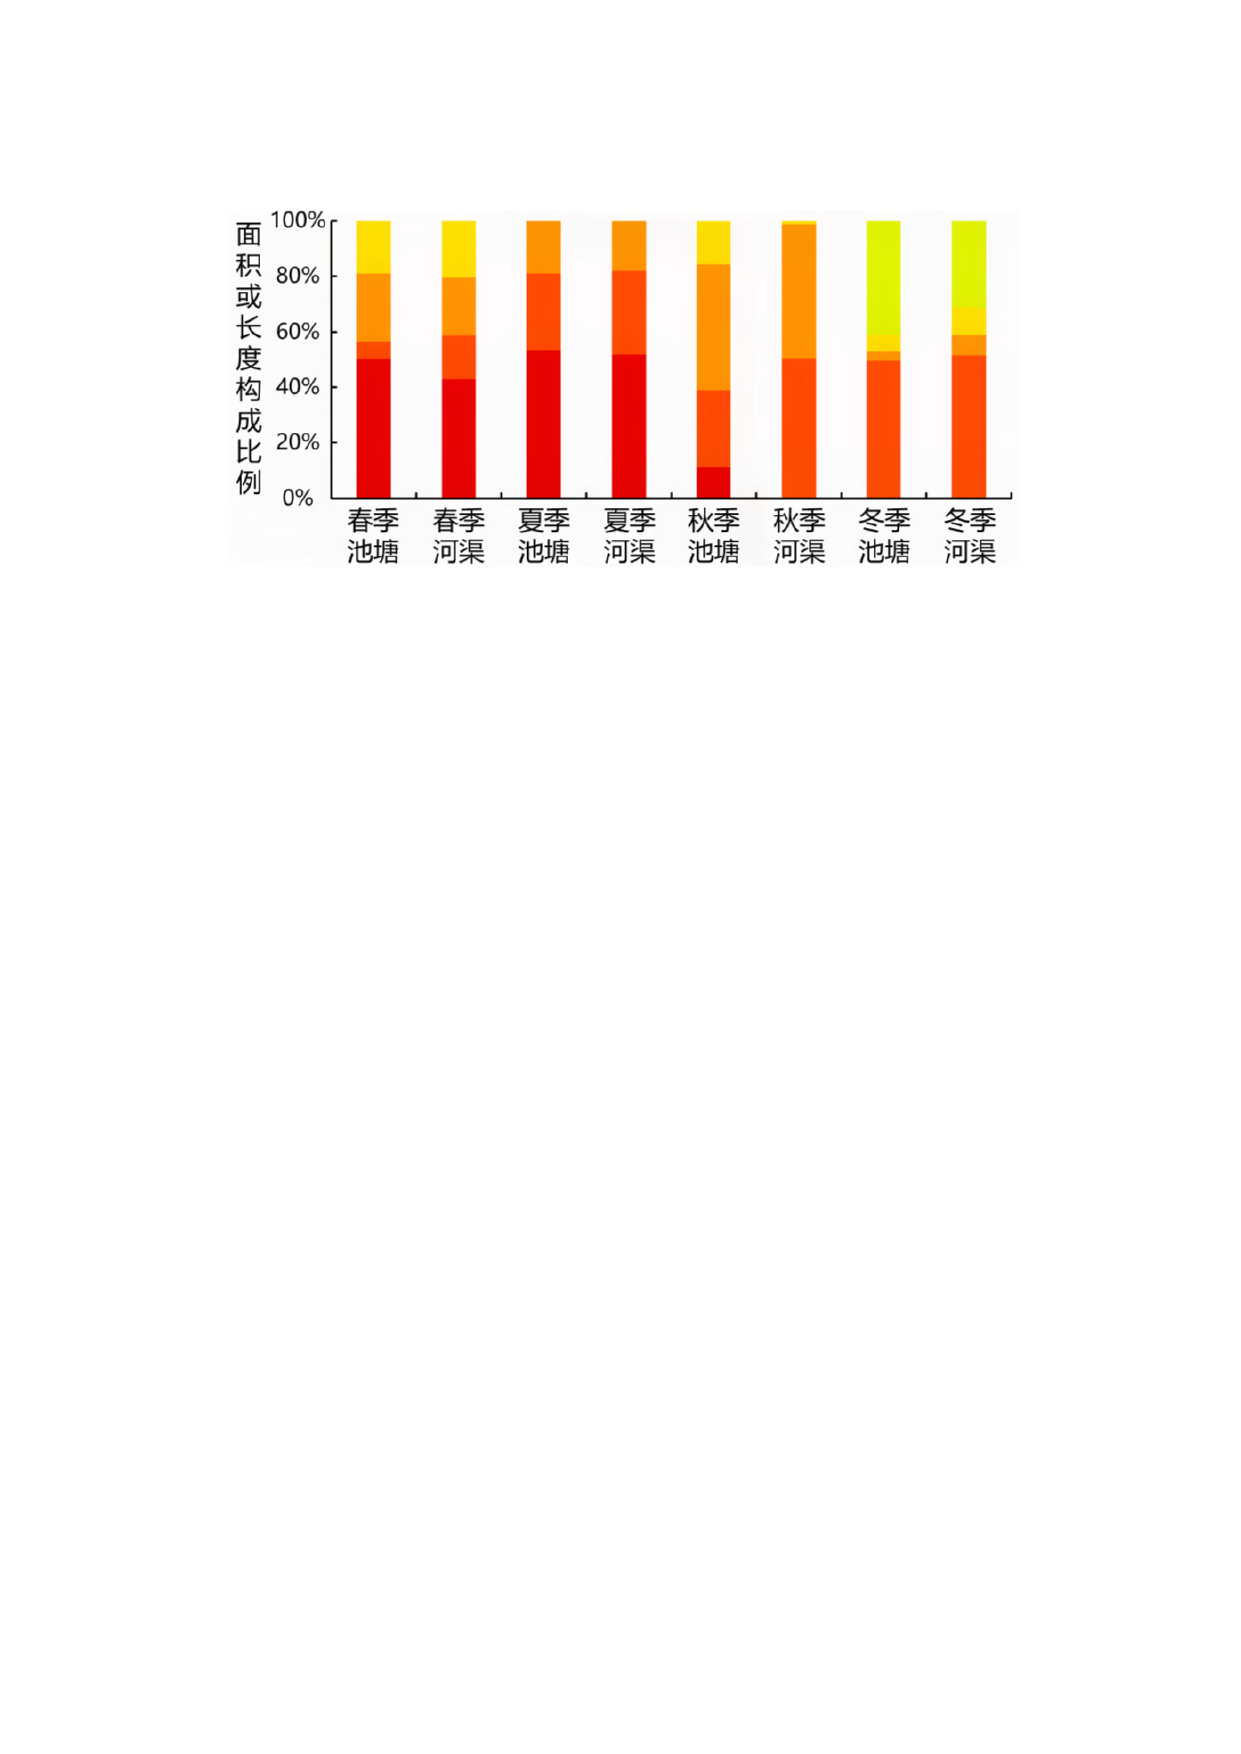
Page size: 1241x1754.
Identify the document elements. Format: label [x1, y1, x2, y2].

picture [187, 162, 1053, 623]
